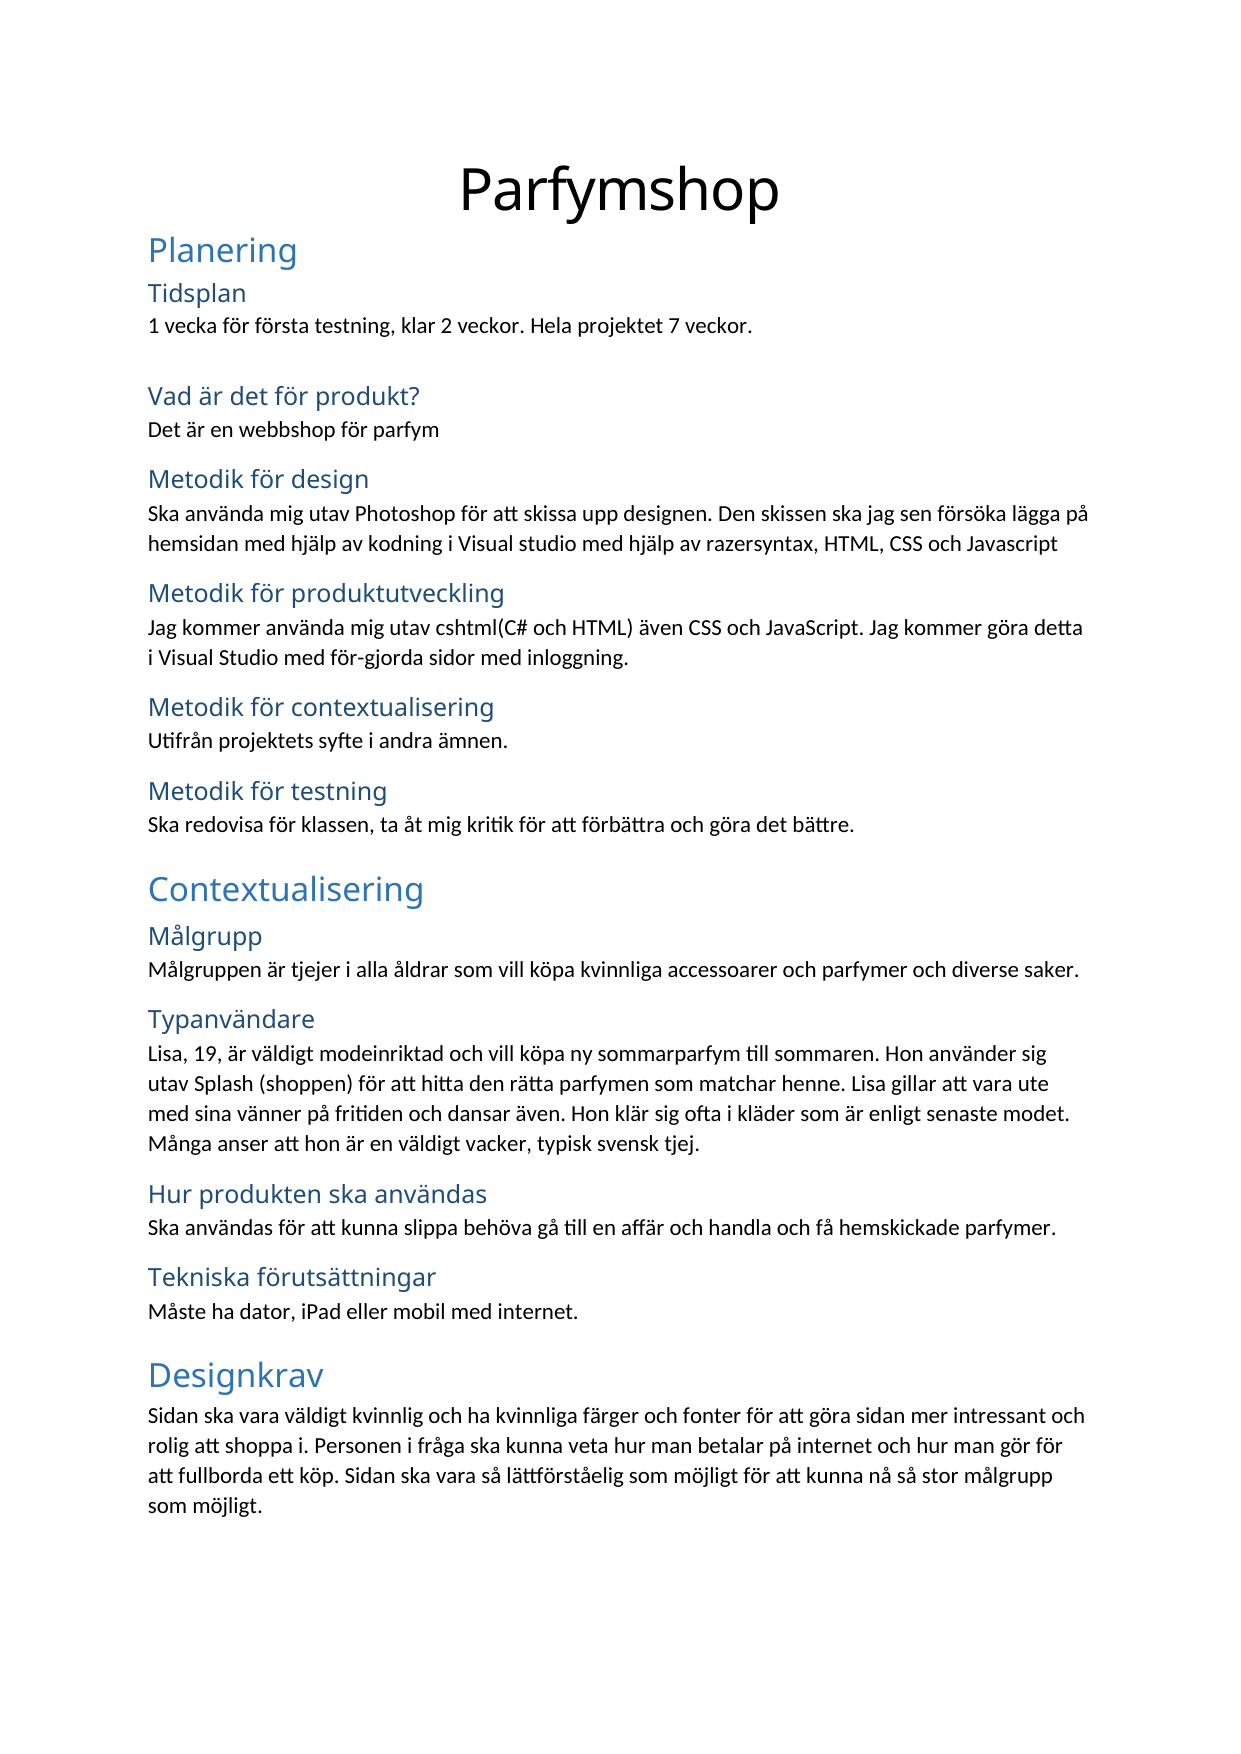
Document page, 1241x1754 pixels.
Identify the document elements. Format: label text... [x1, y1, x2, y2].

subtitle Metodik för design [148, 462, 1093, 496]
subtitle Metodik för produktutveckling [148, 576, 1093, 610]
text Lisa, 19, är väldigt modeinriktad och vill köpa ny sommarparfym till sommaren. Hon använder sig utav Splash (shoppen) för att hitta den rätta parfymen som matchar henne. Lisa gillar att vara ute med sina vänner på fritiden och dansar även. Hon klär sig ofta i kläder som är enligt senaste modet. Många anser att hon är en väldigt vacker, typisk svensk tjej. [148, 1039, 1093, 1158]
text Utifrån projektets syfte i andra ämnen. [148, 727, 1093, 754]
subtitle Typanvändare [148, 1002, 1093, 1036]
subtitle Contextualisering [148, 865, 1093, 911]
title Parfymshop [148, 148, 1093, 227]
text Målgruppen är tjejer i alla åldrar som vill köpa kvinnliga accessoarer och parfymer och diverse saker. [148, 955, 1093, 983]
text Måste ha dator, iPad eller mobil med internet. [148, 1297, 1093, 1325]
text Jag kommer använda mig utav cshtml(C# och HTML) även CSS och JavaScript. Jag kommer göra detta i Visual Studio med för-gjorda sidor med inloggning. [148, 613, 1093, 671]
subtitle Hur produkten ska användas [148, 1176, 1093, 1211]
text Sidan ska vara väldigt kvinnlig och ha kvinnliga färger och fonter för att göra sidan mer intressant och rolig att shoppa i. Personen i fråga ska kunna veta hur man betalar på internet och hur man gör för att fullborda ett köp. Sidan ska vara så lättförståelig som möjligt för att kunna nå så stor målgrupp som möjligt. [148, 1401, 1093, 1520]
text Planering Tidsplan 1 vecka för första testning, klar 2 veckor. Hela projektet 7 veckor. Vad är det för produkt? Det är en webbshop för parfym [148, 227, 1093, 443]
text Ska redovisa för klassen, ta åt mig kritik för att förbättra och göra det bättre. [148, 810, 1093, 838]
text Ska användas för att kunna slippa behöva gå till en affär och handla och få hemskickade parfymer. [148, 1213, 1093, 1241]
subtitle Metodik för contextualisering [148, 690, 1093, 724]
subtitle Tekniska förutsättningar [148, 1260, 1093, 1294]
subtitle Designkrav [148, 1352, 1093, 1397]
subtitle Metodik för testning [148, 773, 1093, 807]
text Ska använda mig utav Photoshop för att skissa upp designen. Den skissen ska jag sen försöka lägga på hemsidan med hjälp av kodning i Visual studio med hjälp av razersyntax, HTML, CSS och Javascript [148, 499, 1093, 557]
subtitle Målgrupp [148, 918, 1093, 953]
